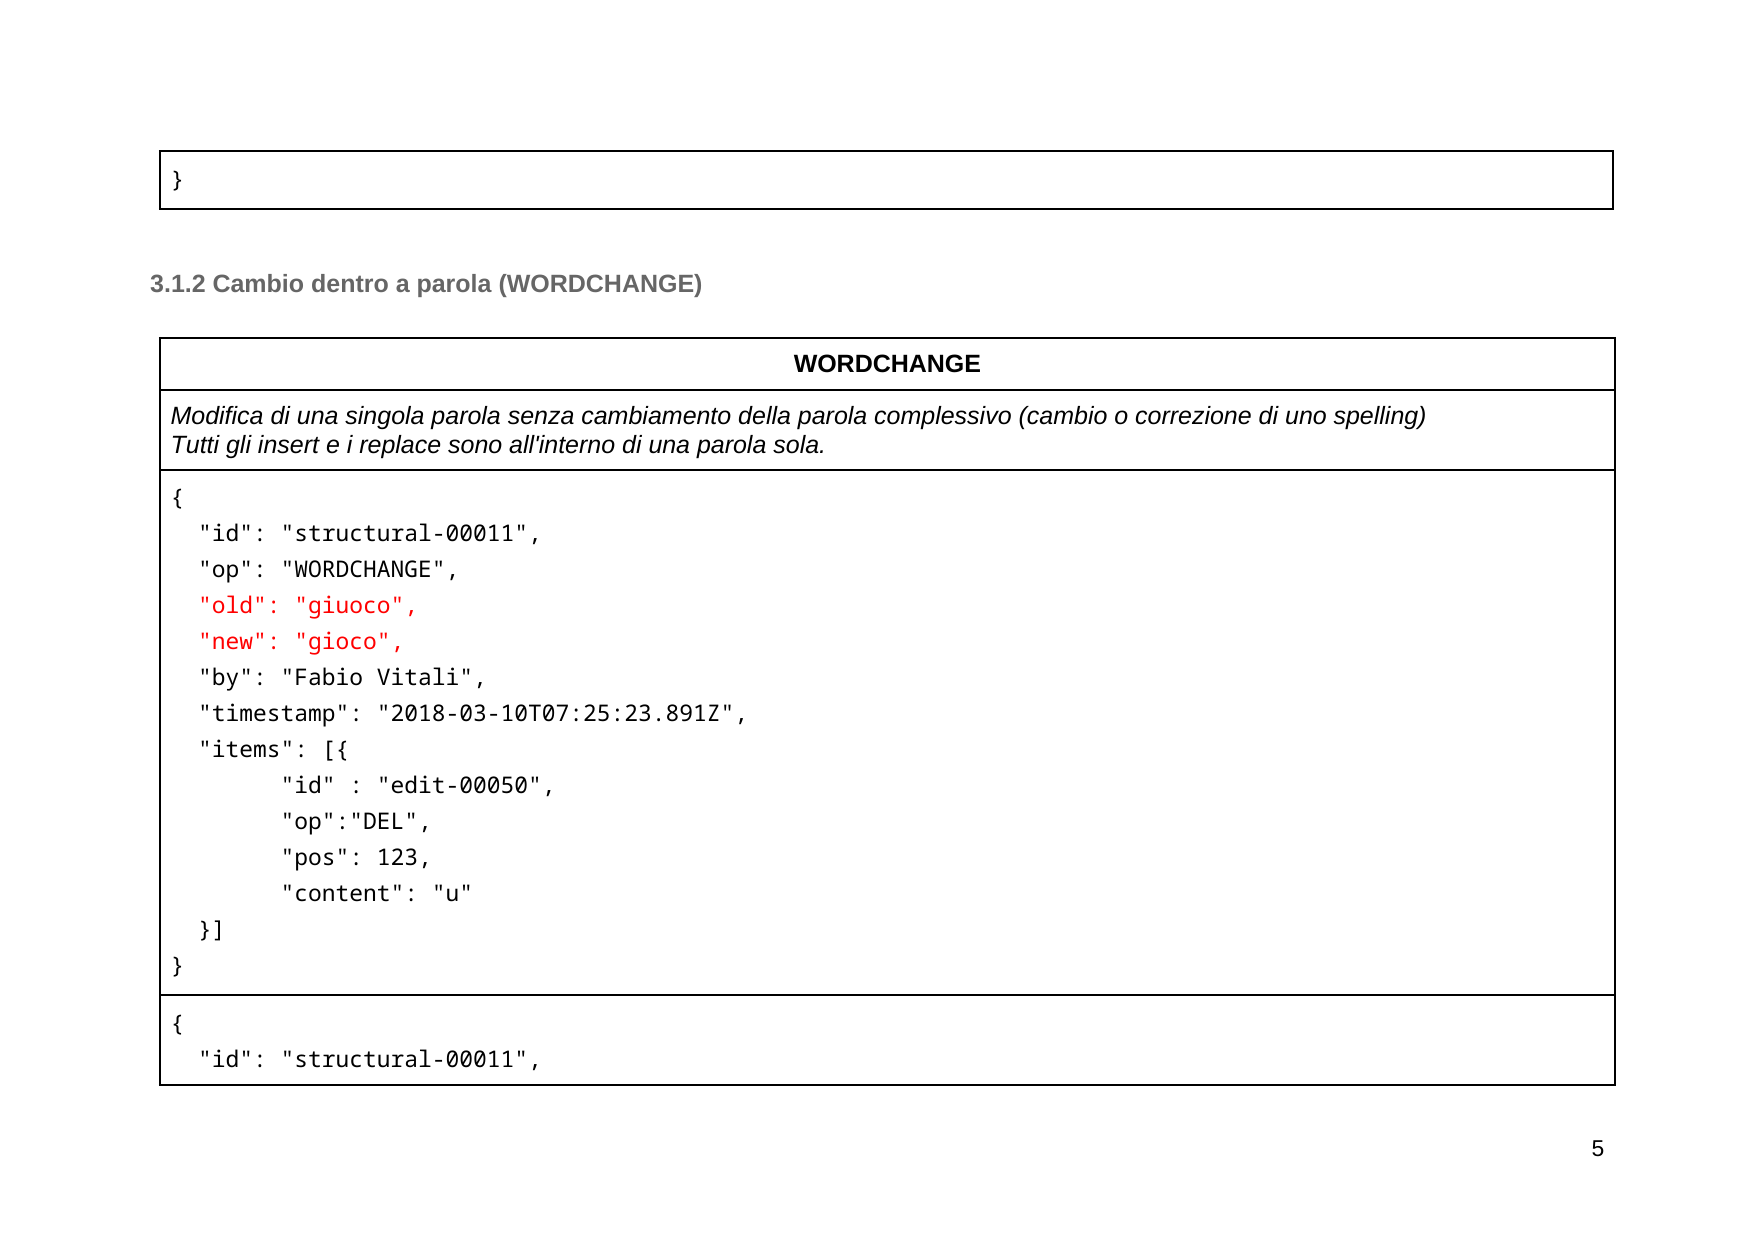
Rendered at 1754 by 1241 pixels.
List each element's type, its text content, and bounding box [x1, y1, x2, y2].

table_cell Modifica di una singola parola senza cambiamento della parola complessivo (cambio o correzione di uno spelling) Tutti gli insert e i replace sono all'interno di una parola sola. [161, 391, 1614, 469]
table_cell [161, 996, 1614, 1084]
table_header WORDCHANGE [161, 339, 1614, 388]
subtitle 3.1.2 Cambio dentro a parola (WORDCHANGE) [150, 269, 1604, 298]
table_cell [161, 152, 1612, 208]
table_cell { "id": "structural-00011", "op": "WORDCHANGE", "old": "giuoco", "new": "gioco", "by": "Fabio Vitali", "timestamp": "2018-03-10T07:25:23.891Z", "items": [{ "id" : "edit-00050", "op":"DEL", "pos": 123, "content": "u" }] } [161, 471, 1614, 994]
